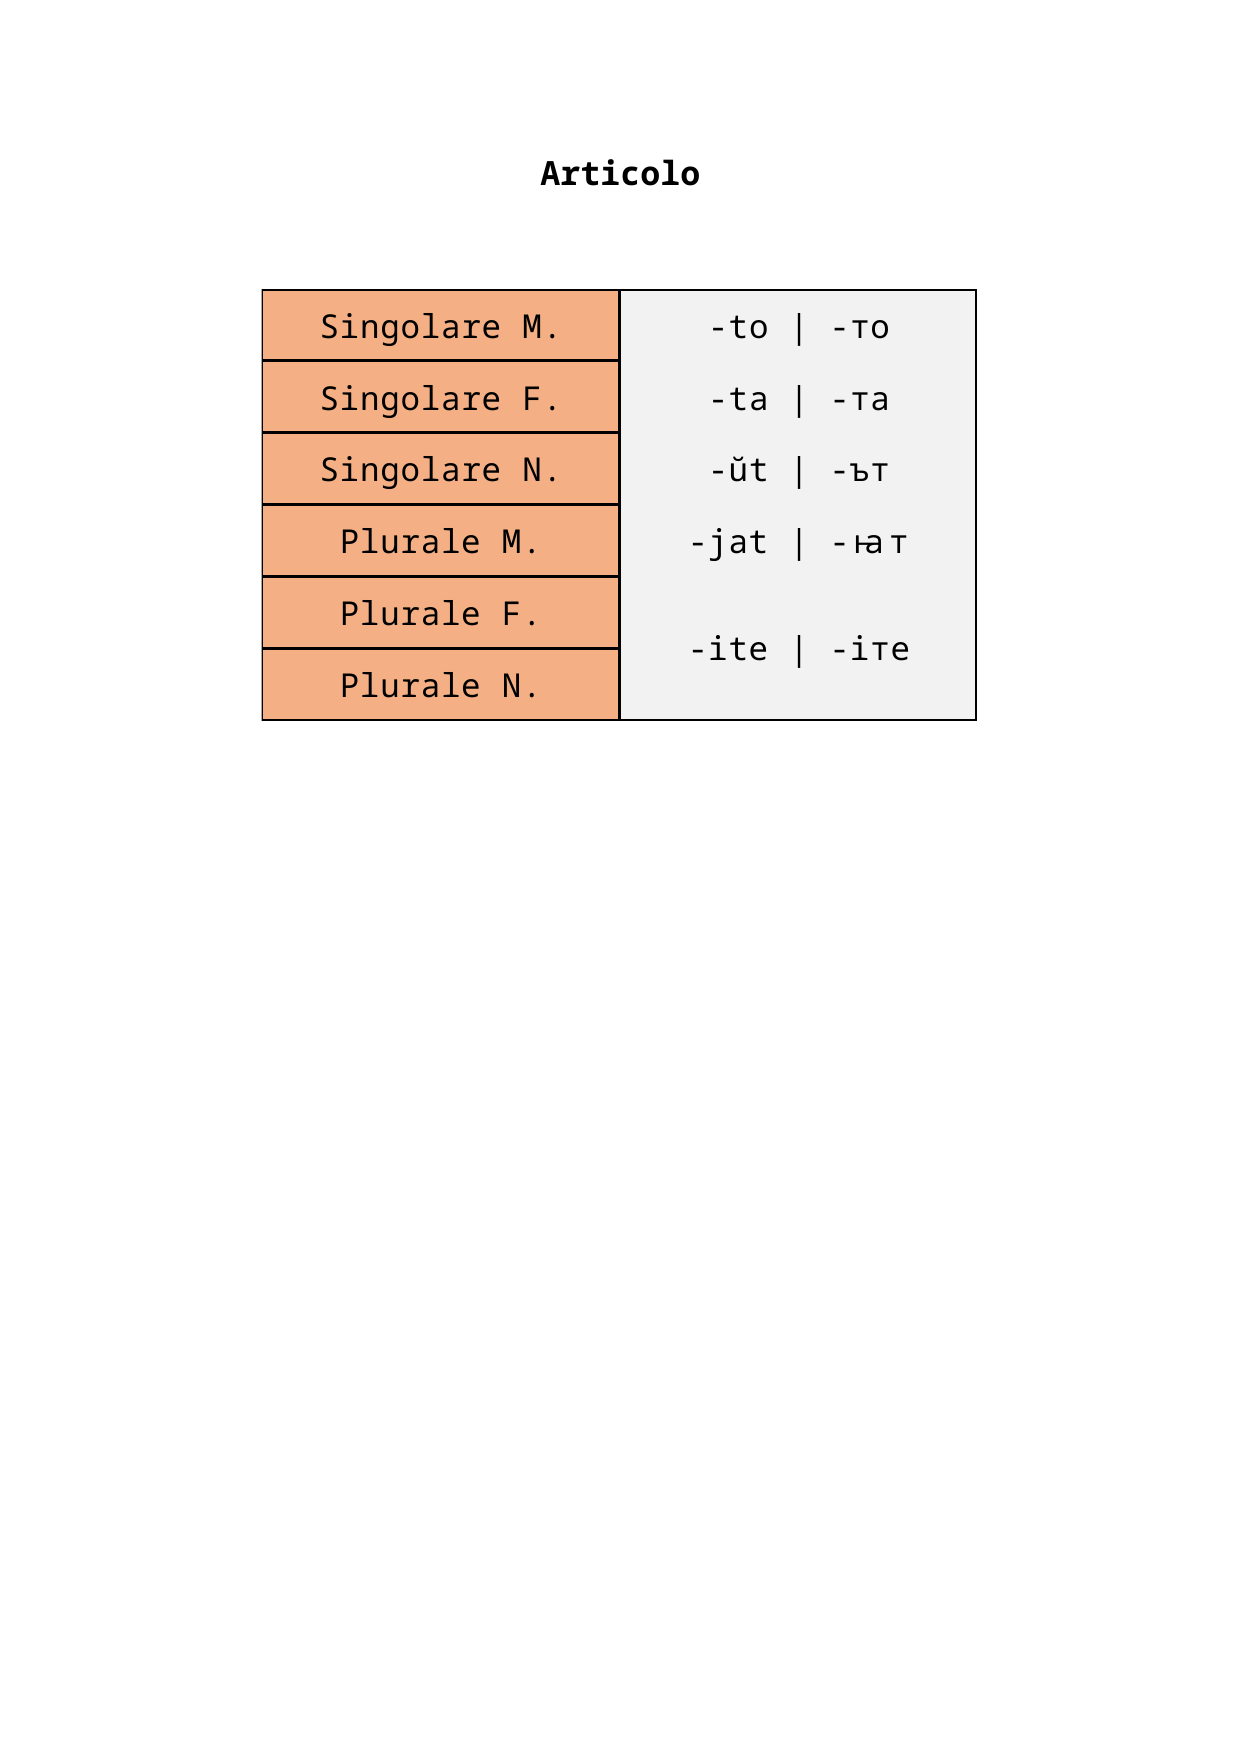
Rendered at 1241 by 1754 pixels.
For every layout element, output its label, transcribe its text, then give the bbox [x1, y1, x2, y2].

text Articolo [150, 150, 1090, 195]
